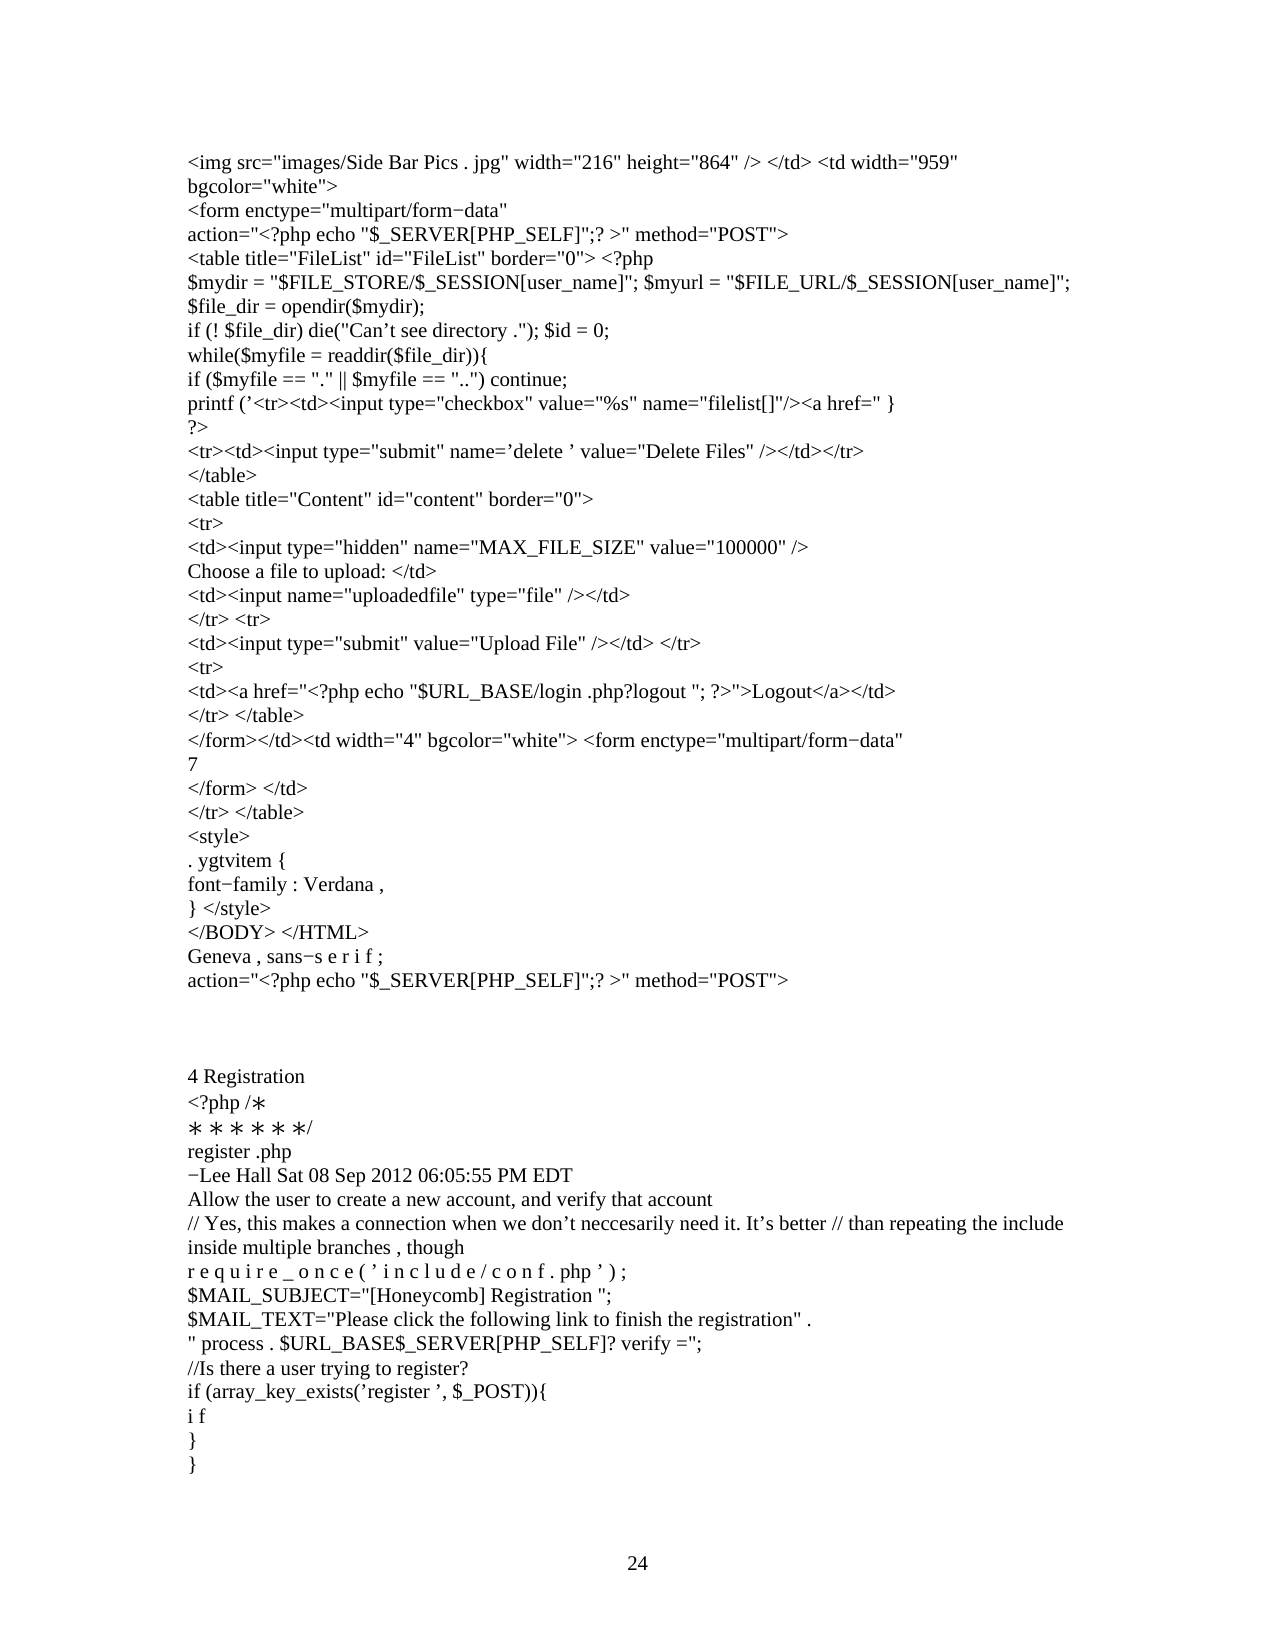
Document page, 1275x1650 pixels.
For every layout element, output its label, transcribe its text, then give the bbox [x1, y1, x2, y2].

text <tr> <td><a href="<?php echo "$URL_BASE/login .php?logout "; ?>">Logout</a></td> [187, 655, 1087, 703]
text // Yes, this makes a connection when we don’t neccesarily need it. It’s better // than repeating the include inside multiple branches , though r e q u i r e _ o n c e ( ’ i n c l u d e / c o n f . php ’ ) ; [187, 1211, 1087, 1283]
text <img src="images/Side Bar Pics . jpg" width="216" height="864" /> </td> <td width="959" bgcolor="white"> [187, 150, 1087, 198]
text } [187, 1428, 1087, 1452]
text ?> <tr><td><input type="submit" name=’delete ’ value="Delete Files" /></td></tr> [187, 415, 1087, 463]
text <form enctype="multipart/form−data" action="<?php echo "$_SERVER[PHP_SELF]";? >" method="POST"> [187, 198, 1087, 246]
text " process . $URL_BASE$_SERVER[PHP_SELF]? verify ="; [187, 1331, 1087, 1355]
text 7 [187, 752, 1087, 776]
text </tr> </table> [187, 703, 1087, 727]
text Allow the user to create a new account, and verify that account [187, 1187, 1087, 1211]
text //Is there a user trying to register? if (array_key_exists(’register ’, $_POST)){ [187, 1355, 1087, 1403]
text font−family : Verdana , [187, 872, 1087, 896]
text </tr> </table> [187, 800, 1087, 824]
text $MAIL_SUBJECT="[Honeycomb] Registration "; $MAIL_TEXT="Please click the following link to finish the registration" . [187, 1283, 1087, 1331]
text <table title="FileList" id="FileList" border="0"> <?php $mydir = "$FILE_STORE/$_SESSION[user_name]"; $myurl = "$FILE_URL/$_SESSION[user_name]"; [187, 246, 1087, 294]
text printf (’<tr><td><input type="checkbox" value="%s" name="filelist[]"/><a href=" } [187, 391, 1087, 415]
text register .php −Lee Hall Sat 08 Sep 2012 06:05:55 PM EDT [187, 1139, 1087, 1187]
text Choose a file to upload: </td> <td><input name="uploadedfile" type="file" /></td> [187, 559, 1087, 607]
text } [187, 1452, 1087, 1476]
text if ($myfile == "." || $myfile == "..") continue; [187, 367, 1087, 391]
text $file_dir = opendir($mydir); if (! $file_dir) die("Can’t see directory ."); $id = 0; while($myfile = readdir($file_dir)){ [187, 294, 1087, 367]
text 4 Registration [187, 1064, 1087, 1088]
text </tr> <tr> [187, 607, 1087, 631]
text <style> . ygtvitem { [187, 824, 1087, 872]
text Geneva , sans−s e r i f ; [187, 944, 1087, 968]
text ∗ ∗ ∗ ∗ ∗ ∗/ [187, 1114, 1087, 1139]
text <td><input type="submit" value="Upload File" /></td> </tr> [187, 631, 1087, 655]
text action="<?php echo "$_SERVER[PHP_SELF]";? >" method="POST"> [187, 968, 1087, 992]
text </table> <table title="Content" id="content" border="0"> [187, 463, 1087, 511]
text </BODY> </HTML> [187, 920, 1087, 944]
text </form> </td> [187, 776, 1087, 800]
text } </style> [187, 896, 1087, 920]
text i f [187, 1403, 1087, 1428]
text <?php /∗ [187, 1088, 1087, 1114]
text <tr> <td><input type="hidden" name="MAX_FILE_SIZE" value="100000" /> [187, 511, 1087, 559]
text </form></td><td width="4" bgcolor="white"> <form enctype="multipart/form−data" [187, 727, 1087, 752]
